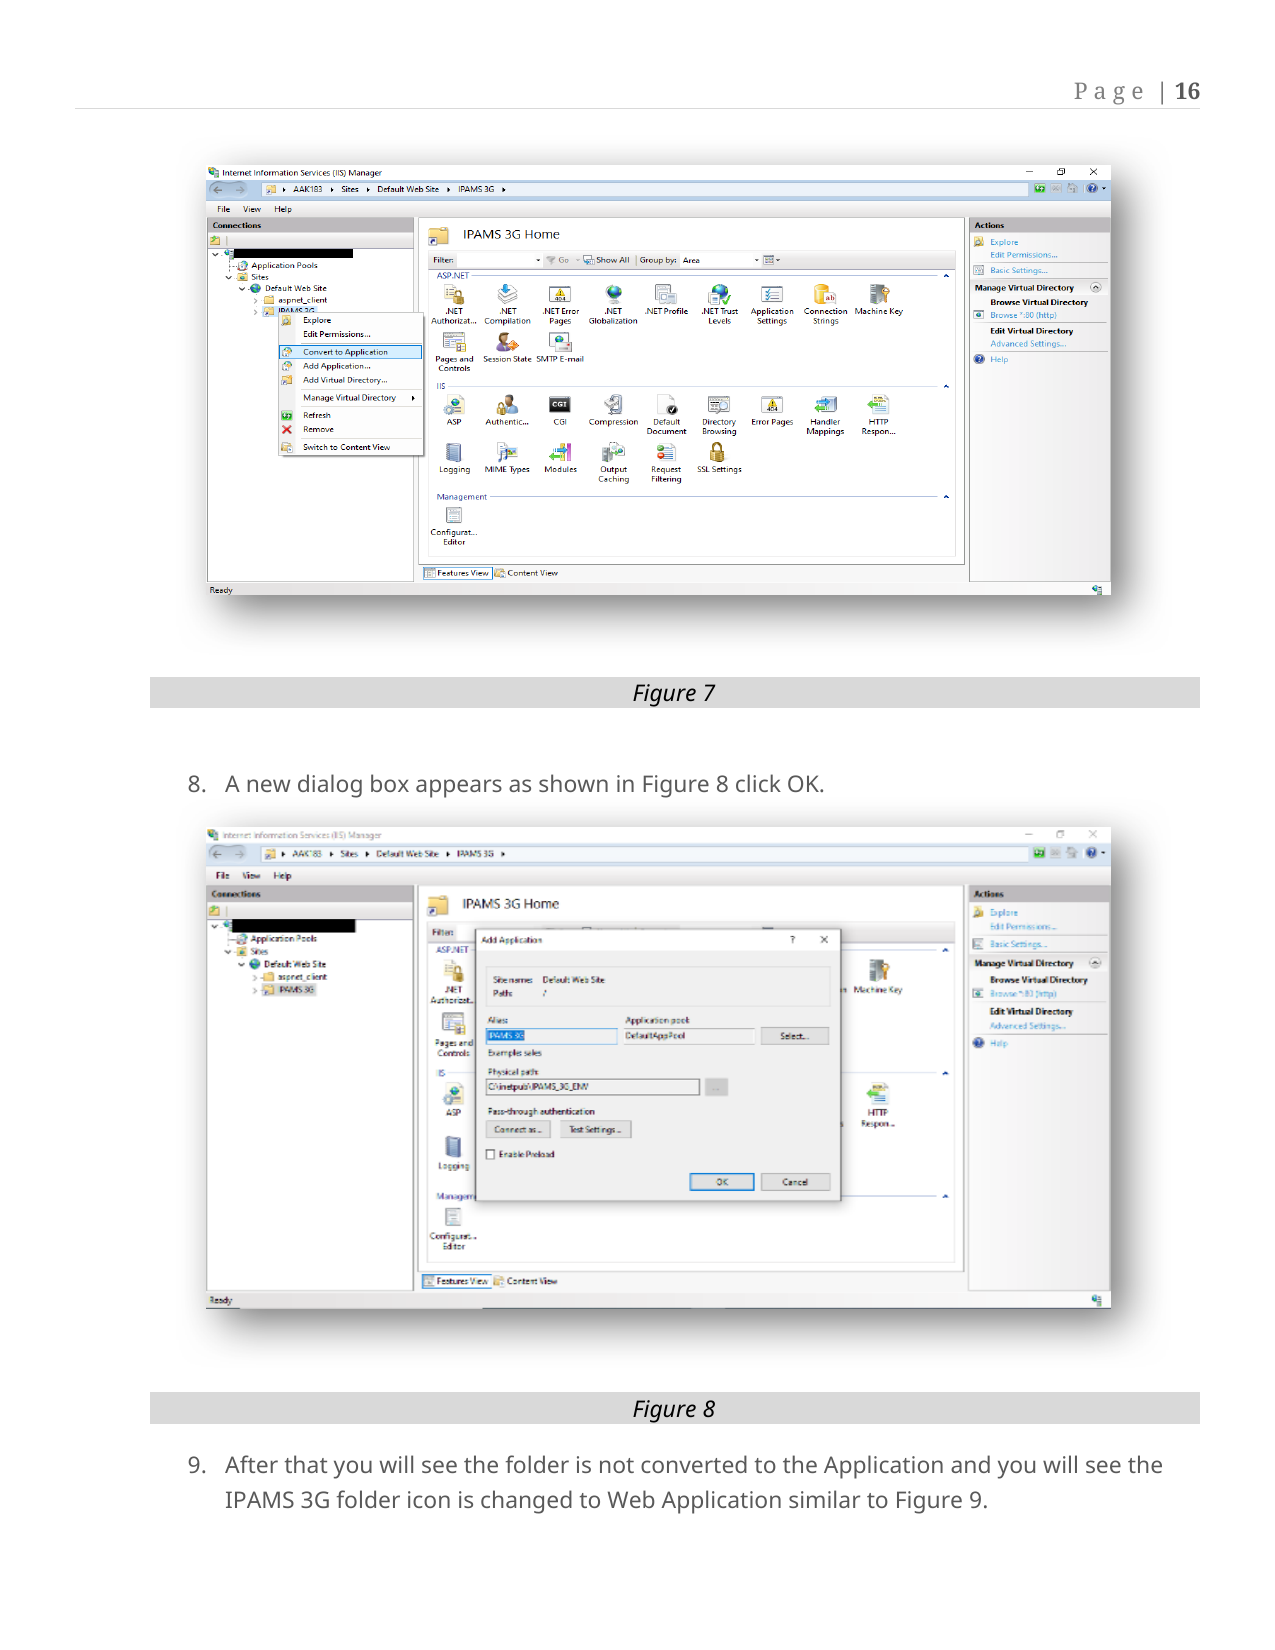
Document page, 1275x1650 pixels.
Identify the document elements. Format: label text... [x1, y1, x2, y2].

list A new dialog box appears as shown in Figure 8 click OK. [187, 768, 1200, 799]
list After that you will see the folder is not converted to the Application and you will see the IPAMS 3G folder icon is changed to Web Application similar to Figure 9. [187, 1449, 1200, 1515]
picture [206, 165, 1111, 595]
picture [206, 827, 1111, 1309]
text Figure 7 [150, 677, 1200, 708]
text Figure 8 [150, 1392, 1200, 1424]
